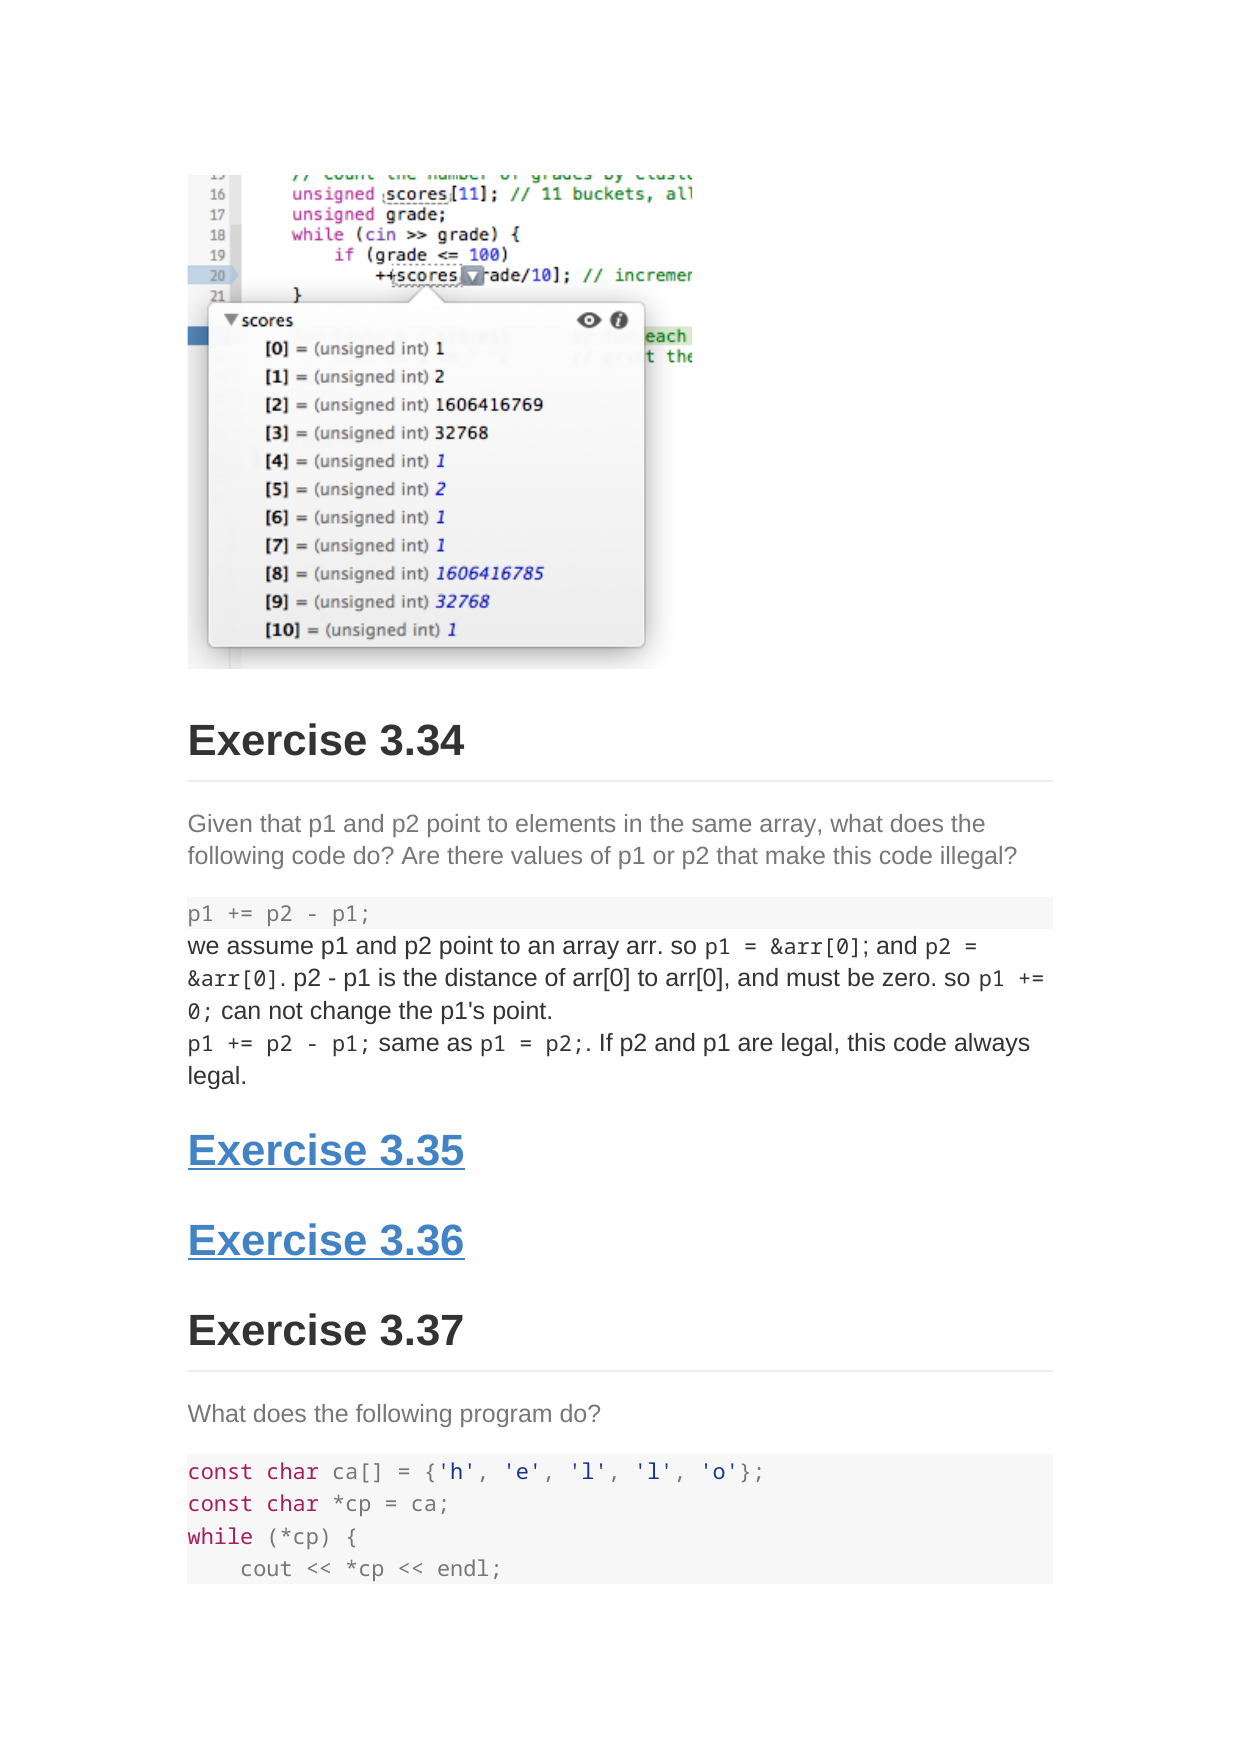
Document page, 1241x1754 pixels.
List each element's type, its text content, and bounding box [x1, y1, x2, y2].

subtitle Exercise 3.37 [187, 1297, 1053, 1372]
text const char *cp = ca; [187, 1487, 1053, 1519]
subtitle Exercise 3.35 [187, 1117, 1053, 1182]
text p1 += p2 - p1; same as p1 = p2;. If p2 and p1 are legal, this code always legal. [187, 1027, 1053, 1092]
text we assume p1 and p2 point to an array arr. so p1 = &arr[0]; and p2 = &arr[0]. p2 - p1 is the distance of arr[0] to arr[0], and must be zero. so p1 += 0; can not change the p1's point. [187, 929, 1053, 1027]
text What does the following program do? [187, 1397, 1053, 1429]
picture [187, 175, 693, 669]
text while (*cp) { [187, 1519, 1053, 1552]
text const char ca[] = {'h', 'e', 'l', 'l', 'o'}; [187, 1454, 1053, 1487]
text p1 += p2 - p1; [187, 897, 1053, 929]
text cout << *cp << endl; [187, 1552, 1053, 1584]
subtitle Exercise 3.34 [187, 707, 1053, 782]
text Given that p1 and p2 point to elements in the same array, what does the following code do? Are there values of p1 or p2 that make this code illegal? [187, 807, 1053, 872]
subtitle Exercise 3.36 [187, 1207, 1053, 1272]
